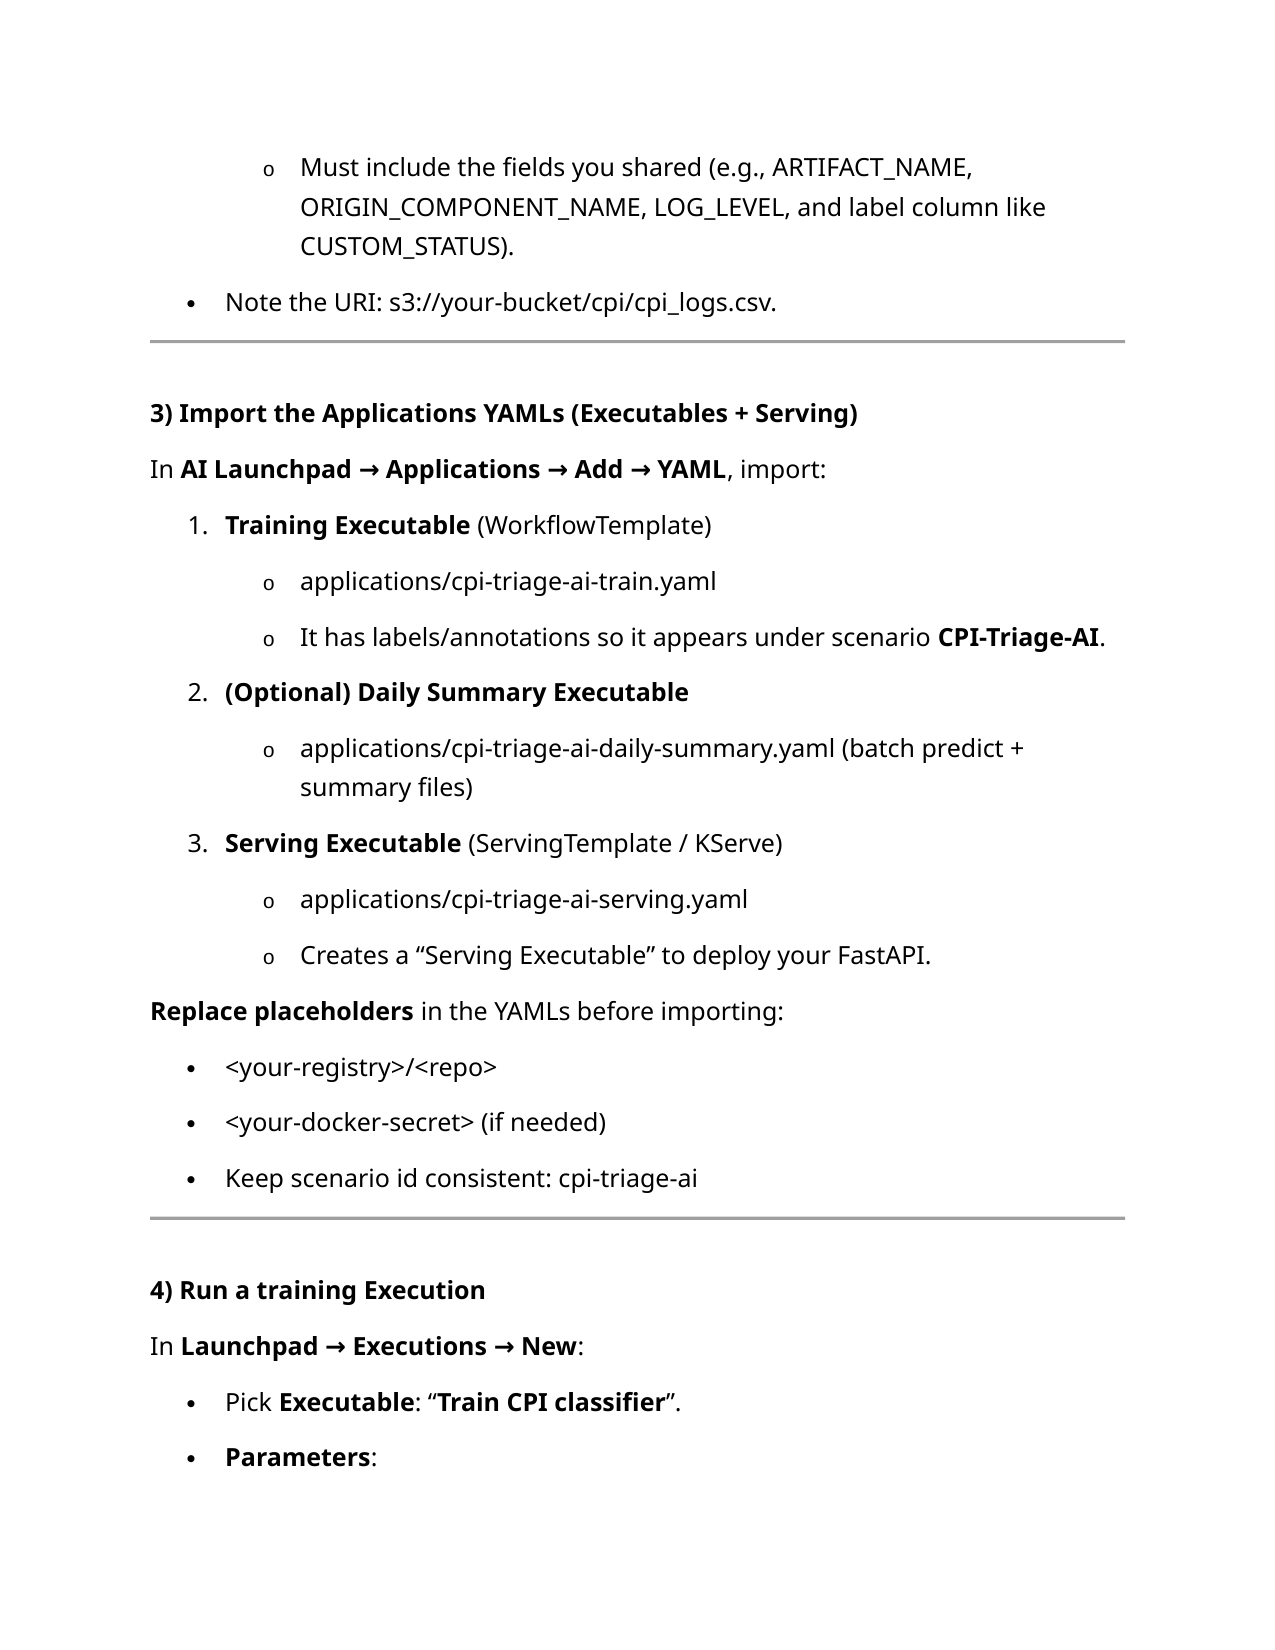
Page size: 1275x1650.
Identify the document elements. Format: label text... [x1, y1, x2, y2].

list Creates a “Serving Executable” to deploy your FastAPI. [262, 937, 1125, 972]
text In AI Launchpad → Applications → Add → YAML, import: [150, 452, 1125, 486]
list (Optional) Daily Summary Executable [187, 675, 1125, 709]
list <your-docker-secret> (if needed) [187, 1105, 1125, 1139]
list applications/cpi-triage-ai-serving.yaml [262, 882, 1125, 916]
text 3) Import the Applications YAMLs (Executables + Serving) [150, 396, 1125, 430]
list Note the URI: s3://your-bucket/cpi/cpi_logs.csv. [187, 284, 1125, 318]
list Parameters: [187, 1440, 1125, 1474]
list Pick Executable: “Train CPI classifier”. [187, 1384, 1125, 1418]
list Training Executable (WorkflowTemplate) [187, 507, 1125, 542]
list <your-registry>/<repo> [187, 1049, 1125, 1083]
list applications/cpi-triage-ai-train.yaml [262, 563, 1125, 597]
list applications/cpi-triage-ai-daily-summary.yaml (batch predict + summary files) [262, 731, 1125, 804]
list Must include the fields you shared (e.g., ARTIFACT_NAME, ORIGIN_COMPONENT_NAME, LOG_LEVEL, and label column like CUSTOM_STATUS). [262, 150, 1125, 262]
text Replace placeholders in the YAMLs before importing: [150, 993, 1125, 1027]
list It has labels/annotations so it appears under scenario CPI-Triage-AI. [262, 619, 1125, 653]
list Serving Executable (ServingTemplate / KServe) [187, 826, 1125, 860]
text 4) Run a training Execution [150, 1272, 1125, 1307]
list Keep scenario id consistent: cpi-triage-ai [187, 1161, 1125, 1195]
text In Launchpad → Executions → New: [150, 1328, 1125, 1362]
